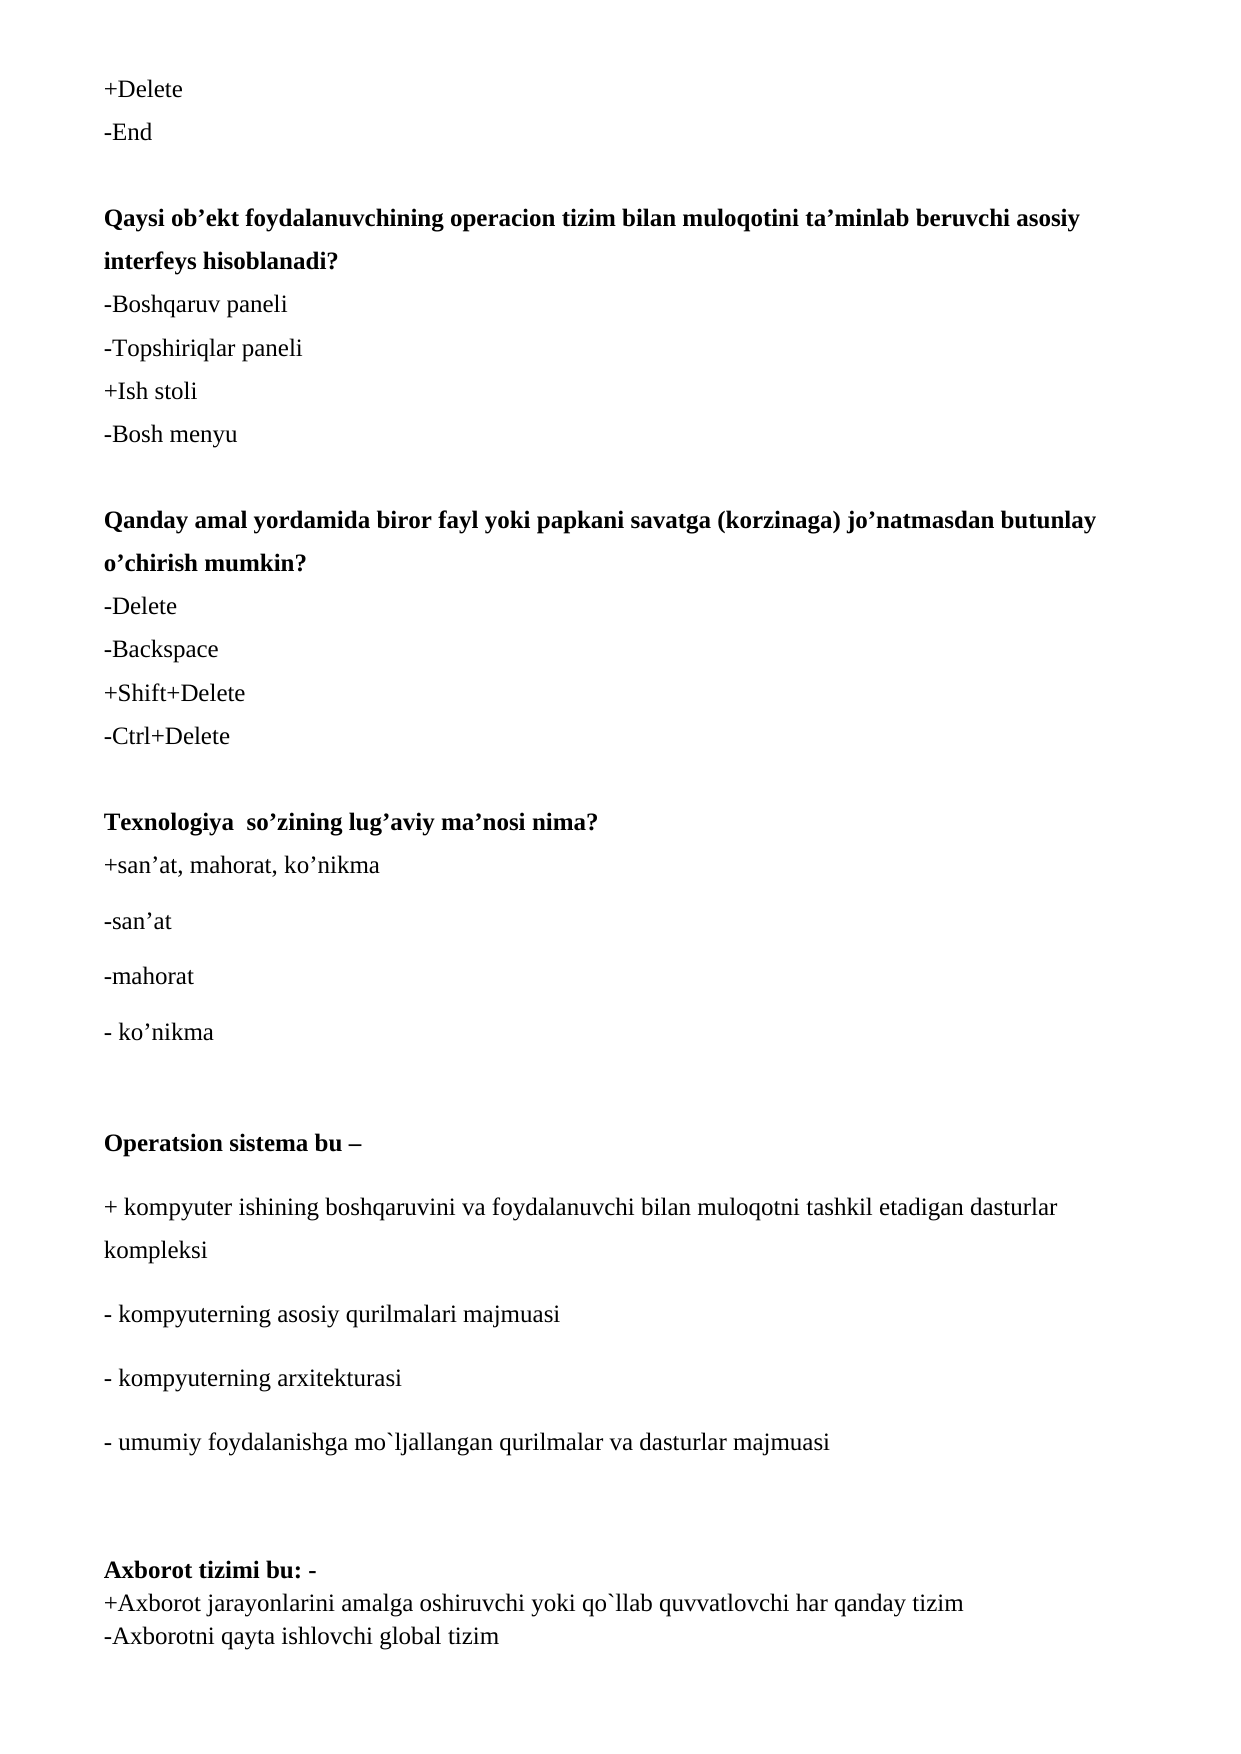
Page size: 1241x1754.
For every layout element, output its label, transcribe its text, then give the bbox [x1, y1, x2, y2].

text -Backspace [103, 634, 1137, 663]
text +Ish stoli [103, 376, 1137, 404]
text Texnologiya so’zining lug’aviy ma’nosi nima? [103, 807, 1137, 836]
text +Delete [103, 74, 1137, 103]
text Axborot tizimi bu: - [103, 1555, 1137, 1584]
text -End [103, 117, 1137, 146]
text -Boshqaruv paneli [103, 289, 1137, 318]
text +Shift+Delete [103, 678, 1137, 706]
text Qaysi ob’ekt foydalanuvchining operacion tizim bilan muloqotini ta’minlab beruvchi asosiy interfeys hisoblanadi? [103, 203, 1137, 275]
text +san’at, mahorat, ko’nikma [103, 850, 1137, 879]
text -Delete [103, 591, 1137, 620]
text +Axborot jarayonlarini amalga oshiruvchi yoki qo`llab quvvatlovchi har qanday tizim [103, 1588, 1137, 1617]
text - kompyuterning arxitekturasi [103, 1363, 1137, 1392]
text Qanday amal yordamida biror fayl yoki papkani savatga (korzinaga) jo’natmasdan butunlay o’chirish mumkin? [103, 505, 1137, 577]
text -Bosh menyu [103, 419, 1137, 448]
text - umumiy foydalanishga mo`ljallangan qurilmalar va dasturlar majmuasi [103, 1427, 1137, 1456]
text + kompyuter ishining boshqaruvini va foydalanuvchi bilan muloqotni tashkil etadigan dasturlar kompleksi [103, 1192, 1137, 1264]
text -mahorat [103, 961, 1137, 990]
text - ko’nikma [103, 1017, 1137, 1046]
text Operatsion sistema bu – [103, 1128, 1137, 1157]
text -Topshiriqlar paneli [103, 333, 1137, 361]
text - kompyuterning asosiy qurilmalari majmuasi [103, 1299, 1137, 1328]
text -Ctrl+Delete [103, 721, 1137, 749]
text -Axborotni qayta ishlovchi global tizim [103, 1621, 1137, 1650]
text -san’at [103, 906, 1137, 934]
